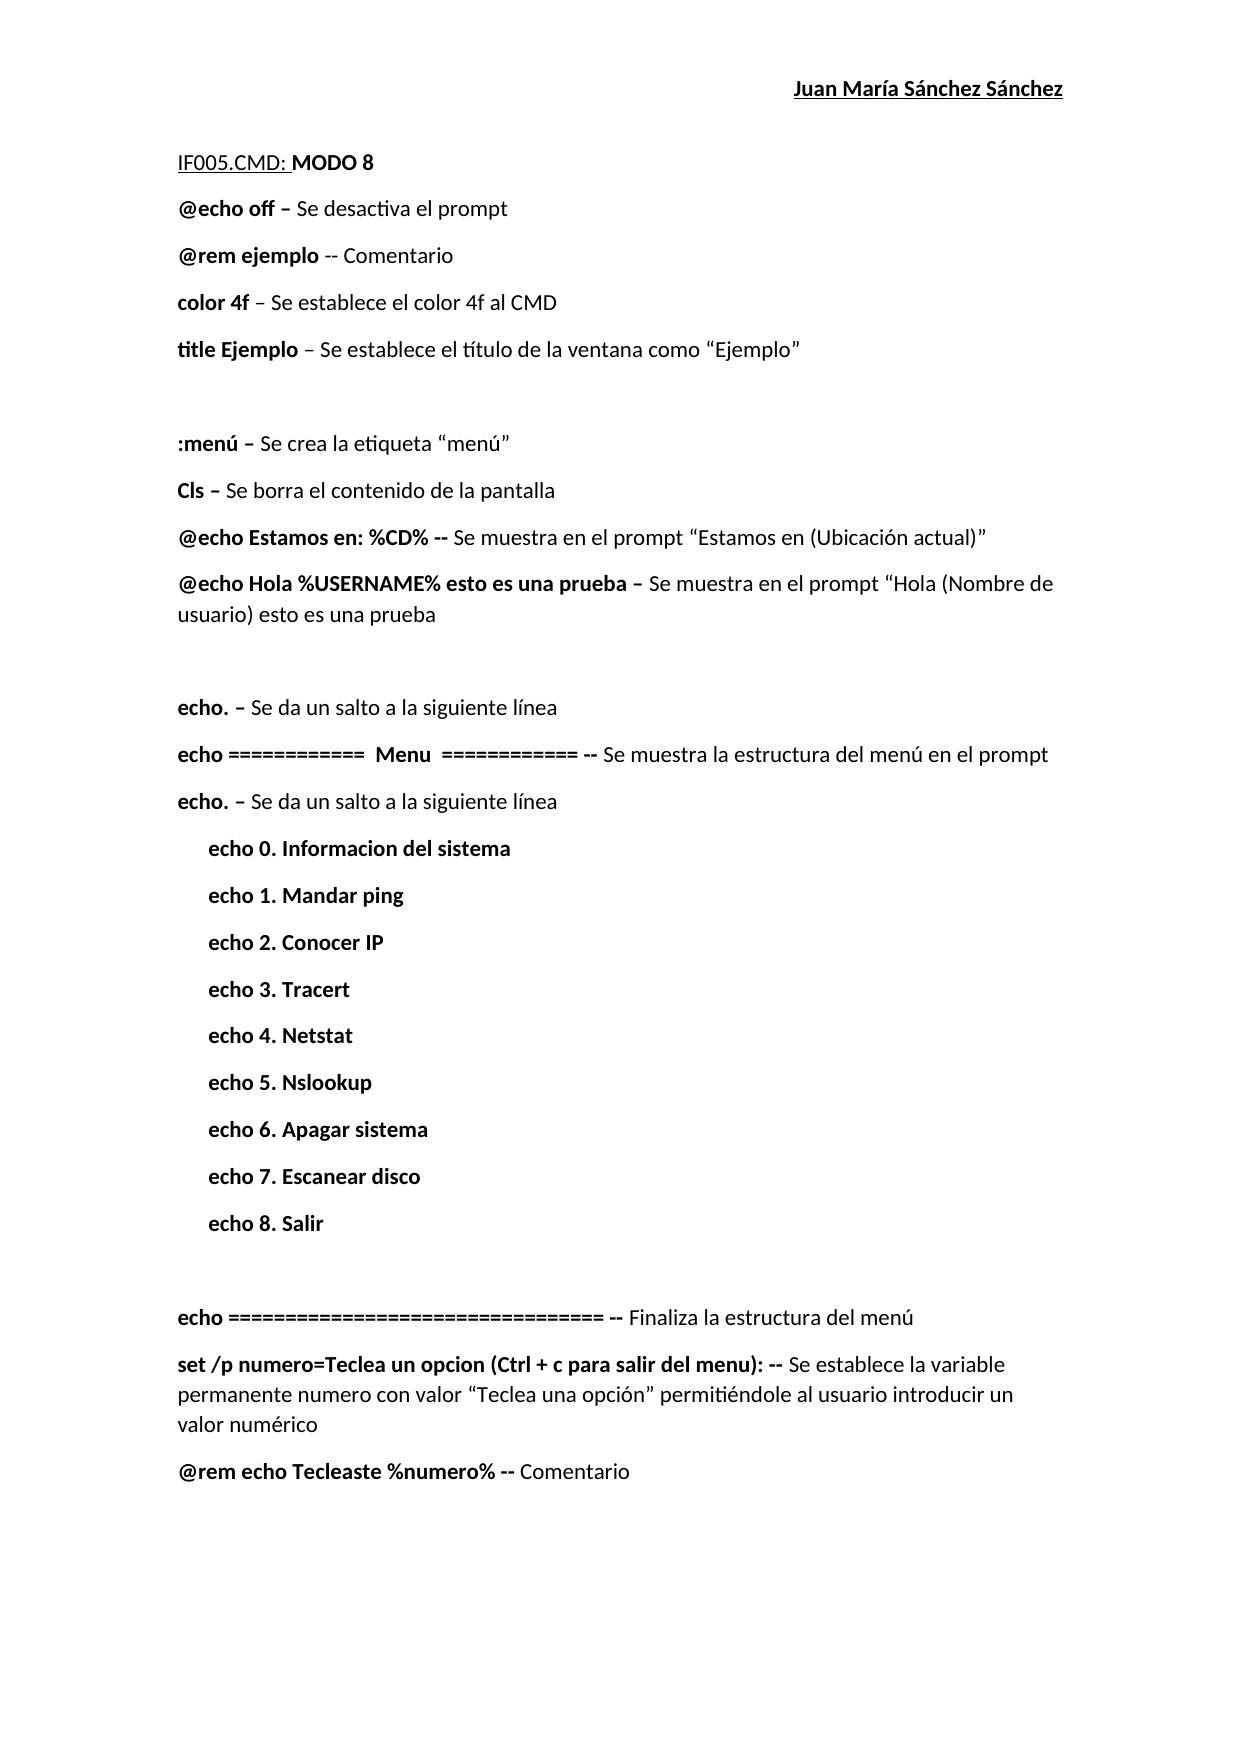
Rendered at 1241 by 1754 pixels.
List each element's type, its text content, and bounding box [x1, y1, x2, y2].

text @rem echo Tecleaste %numero% -- Comentario [177, 1457, 1063, 1485]
text echo 4. Netstat [177, 1022, 1063, 1049]
text echo ================================= -- Finaliza la estructura del menú [177, 1303, 1063, 1331]
text echo ============ Menu ============ -- Se muestra la estructura del menú en el prompt [177, 740, 1063, 768]
text set /p numero=Teclea un opcion (Ctrl + c para salir del menu): -- Se establece la variable permanente numero con valor “Teclea una opción” permitiéndole al usuario introducir un valor numérico [177, 1350, 1063, 1438]
text title Ejemplo – Se establece el título de la ventana como “Ejemplo” [177, 335, 1063, 363]
text echo. – Se da un salto a la siguiente línea [177, 787, 1063, 815]
text @echo Estamos en: %CD% -- Se muestra en el prompt “Estamos en (Ubicación actual)” [177, 523, 1063, 551]
text @rem ejemplo -- Comentario [177, 241, 1063, 269]
text echo 6. Apagar sistema [177, 1115, 1063, 1143]
text @echo Hola %USERNAME% esto es una prueba – Se muestra en el prompt “Hola (Nombre de usuario) esto es una prueba [177, 569, 1063, 628]
text Cls – Se borra el contenido de la pantalla [177, 476, 1063, 504]
text echo 5. Nslookup [177, 1068, 1063, 1096]
text :menú – Se crea la etiqueta “menú” [177, 429, 1063, 457]
text @echo off – Se desactiva el prompt [177, 194, 1063, 222]
text echo. – Se da un salto a la siguiente línea [177, 693, 1063, 721]
text echo 2. Conocer IP [177, 928, 1063, 956]
text echo 8. Salir [177, 1209, 1063, 1237]
text echo 0. Informacion del sistema [177, 834, 1063, 862]
text IF005.CMD: MODO 8 [177, 148, 1063, 176]
text color 4f – Se establece el color 4f al CMD [177, 288, 1063, 316]
text echo 3. Tracert [177, 975, 1063, 1003]
text echo 1. Mandar ping [177, 881, 1063, 909]
text echo 7. Escanear disco [177, 1162, 1063, 1190]
